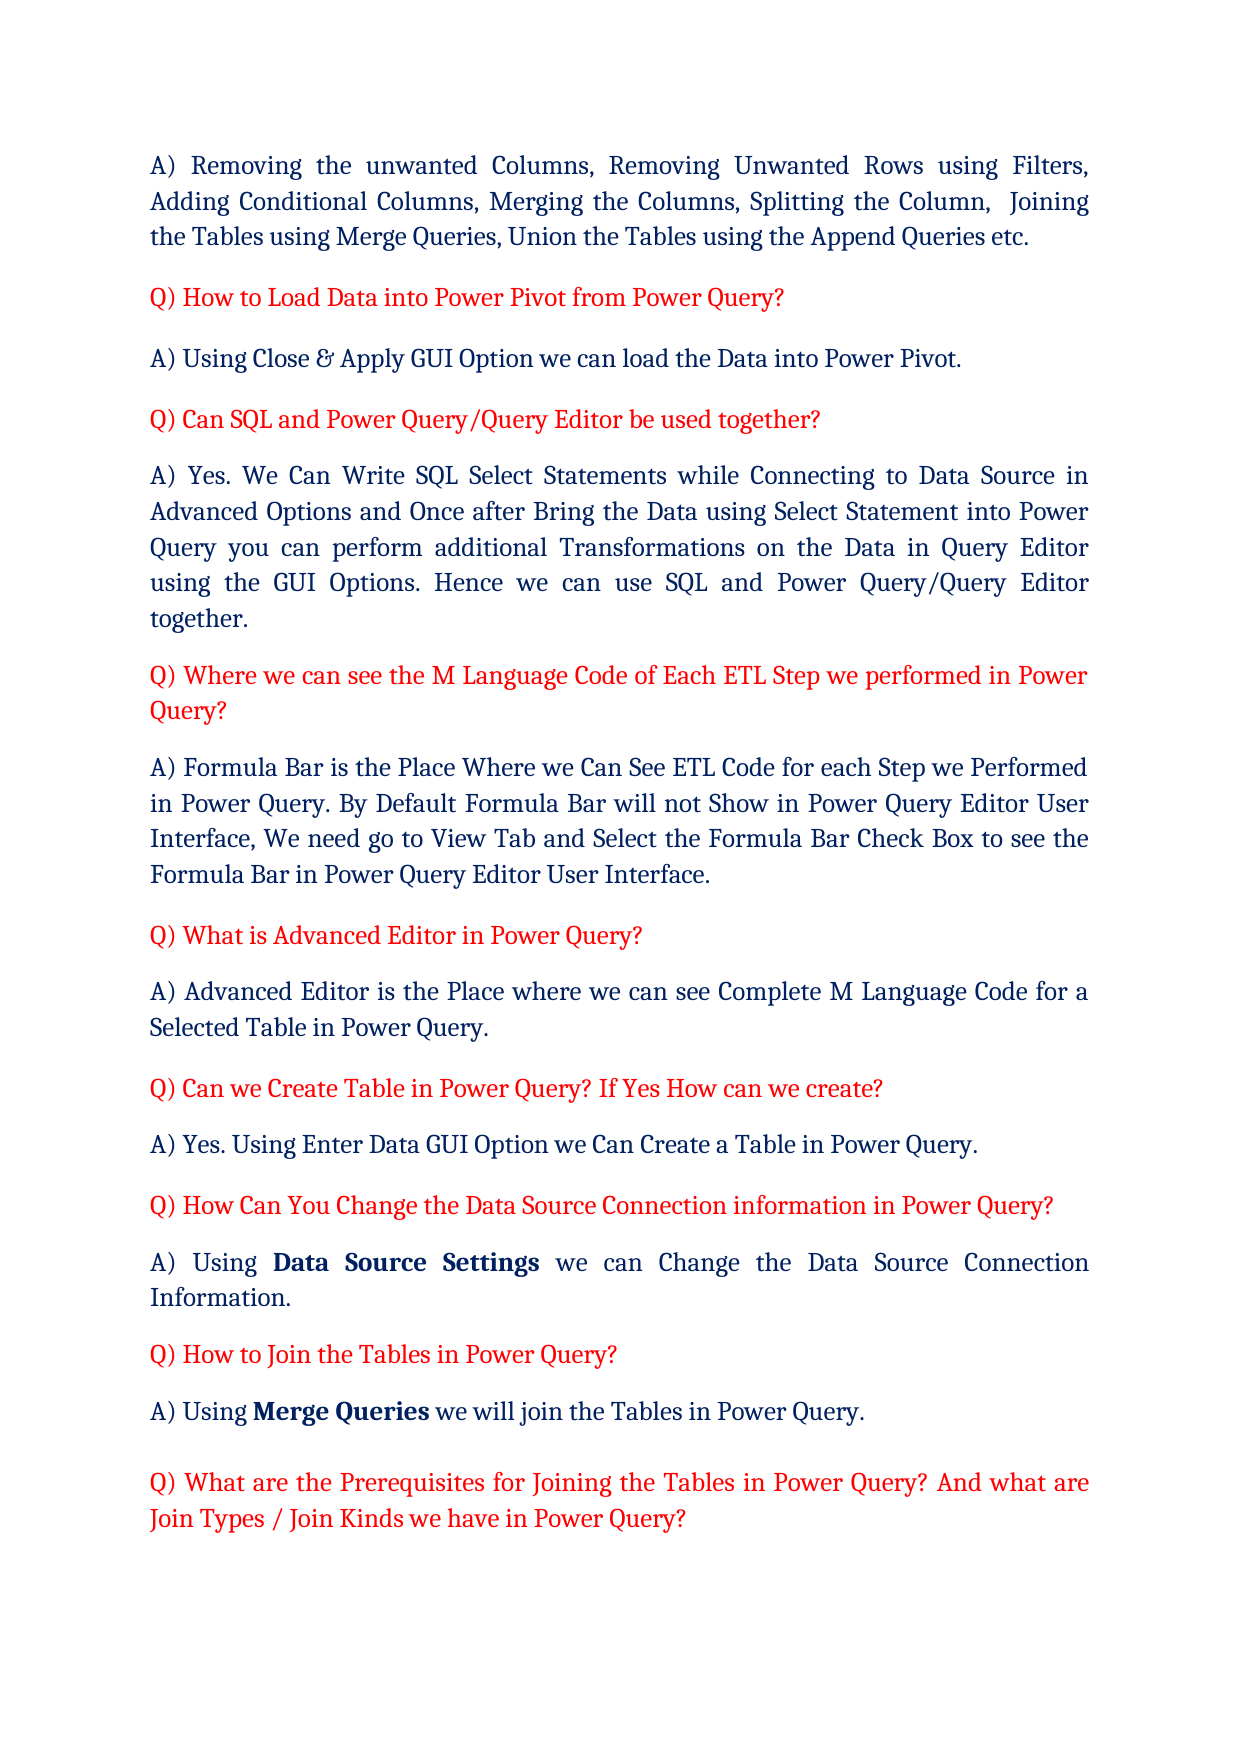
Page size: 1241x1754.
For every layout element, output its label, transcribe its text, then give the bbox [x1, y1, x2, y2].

text Q) How to Load Data into Power Pivot from Power Query? [150, 282, 1090, 313]
text Q) What is Advanced Editor in Power Query? [150, 920, 1090, 951]
text Q) How Can You Change the Data Source Connection information in Power Query? [150, 1190, 1090, 1221]
text A) Using Data Source Settings we can Change the Data Source Connection Information. [150, 1247, 1090, 1314]
text Q) What are the Prerequisites for Joining the Tables in Power Query? And what are Join Types / Join Kinds we have in Power Query? [150, 1467, 1090, 1534]
text Q) Where we can see the M Language Code of Each ETL Step we performed in Power Query? [150, 660, 1090, 727]
text A) Yes. We Can Write SQL Select Statements while Connecting to Data Source in Advanced Options and Once after Bring the Data using Select Statement into Power Query you can perform additional Transformations on the Data in Query Editor using the GUI Options. Hence we can use SQL and Power Query/Query Editor together. [150, 460, 1090, 634]
text Q) How to Join the Tables in Power Query? [150, 1339, 1090, 1370]
text A) Using Close & Apply GUI Option we can load the Data into Power Pivot. [150, 343, 1090, 374]
text A) Formula Bar is the Place Where we Can See ETL Code for each Step we Performed in Power Query. By Default Formula Bar will not Show in Power Query Editor User Interface, We need go to View Tab and Select the Formula Bar Check Box to see the Formula Bar in Power Query Editor User Interface. [150, 752, 1090, 890]
text A) Yes. Using Enter Data GUI Option we Can Create a Table in Power Query. [150, 1129, 1090, 1161]
text Q) Can we Create Table in Power Query? If Yes How can we create? [150, 1073, 1090, 1104]
text A) Using Merge Queries we will join the Tables in Power Query. [150, 1396, 1090, 1427]
text Q) Can SQL and Power Query/Query Editor be used together? [150, 404, 1090, 435]
text A) Advanced Editor is the Place where we can see Complete M Language Code for a Selected Table in Power Query. [150, 976, 1090, 1043]
text A) Removing the unwanted Columns, Removing Unwanted Rows using Filters, Adding Conditional Columns, Merging the Columns, Splitting the Column, Joining the Tables using Merge Queries, Union the Tables using the Append Queries etc. [150, 150, 1090, 253]
